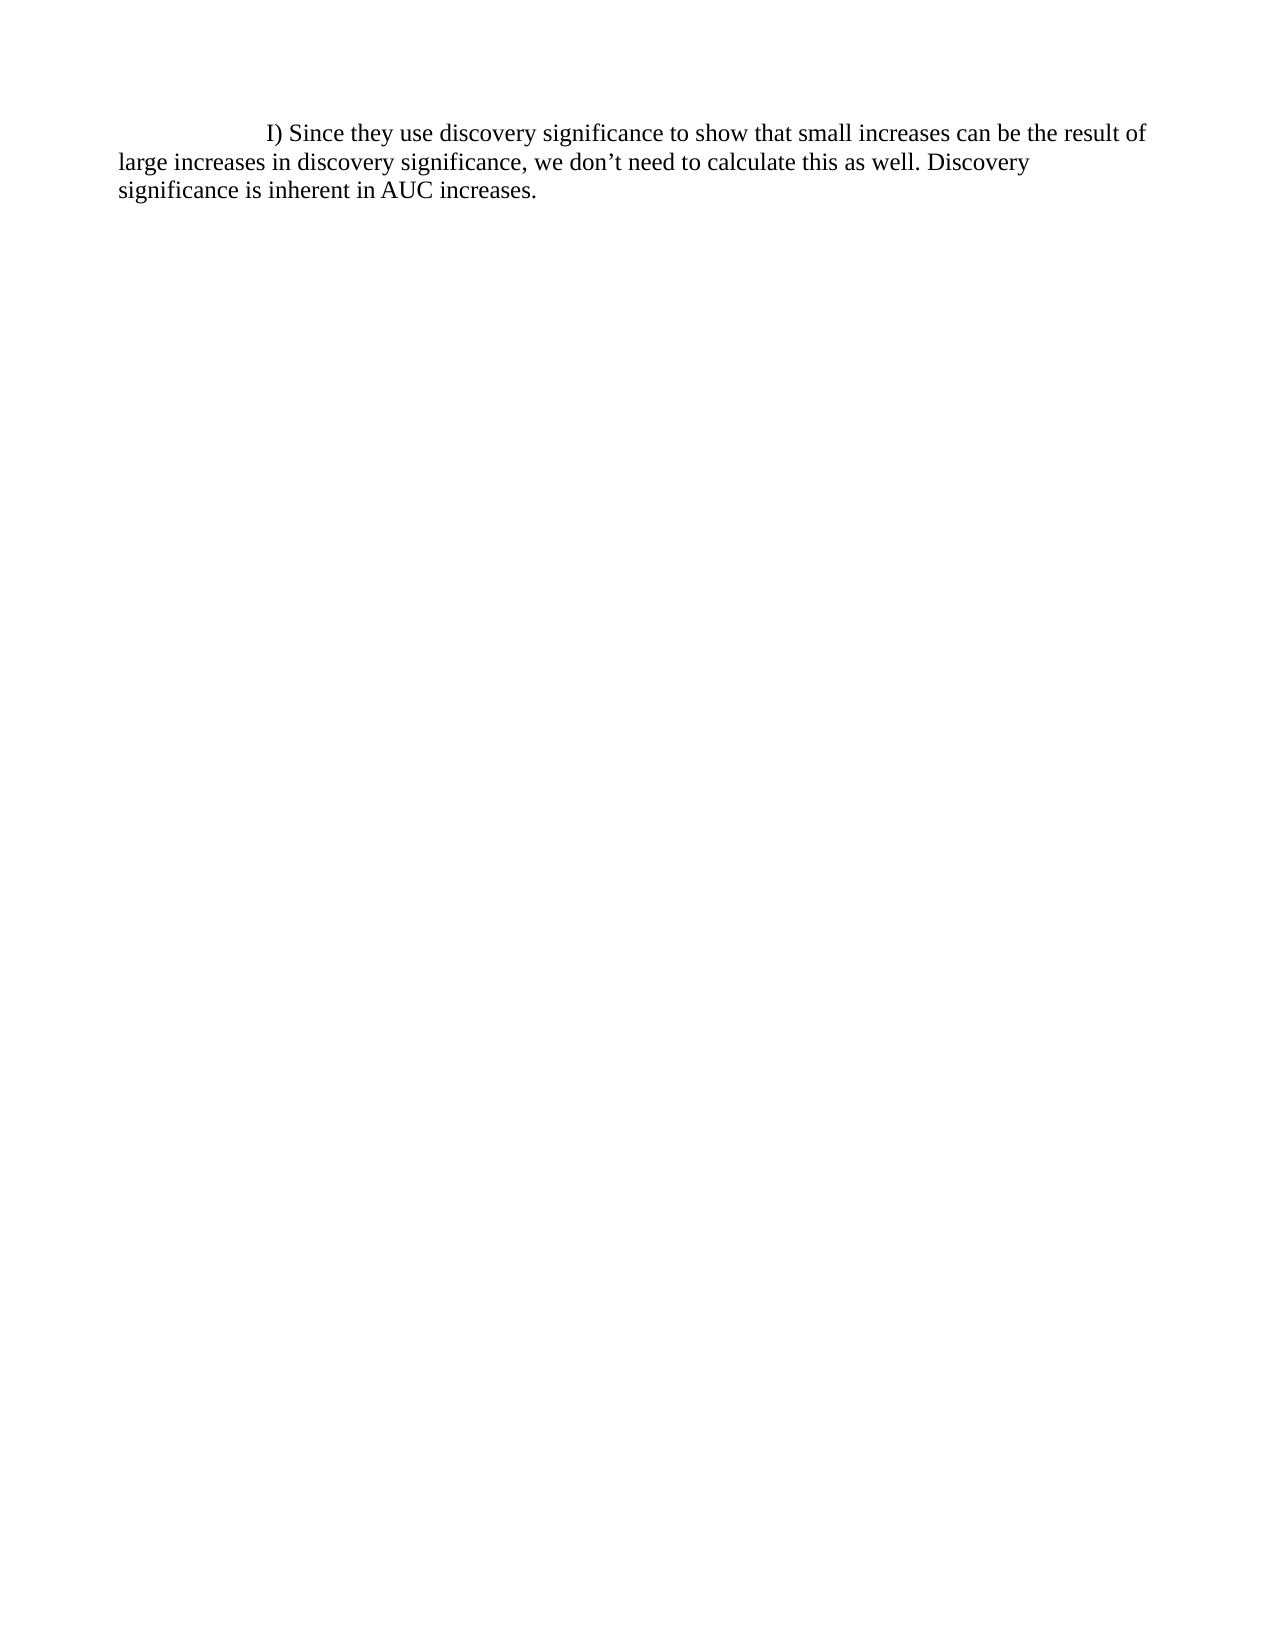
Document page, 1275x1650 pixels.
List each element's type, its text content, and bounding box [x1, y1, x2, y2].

text I) Since they use discovery significance to show that small increases can be the result of large increases in discovery significance, we don’t need to calculate this as well. Discovery significance is inherent in AUC increases. [118, 118, 1157, 204]
